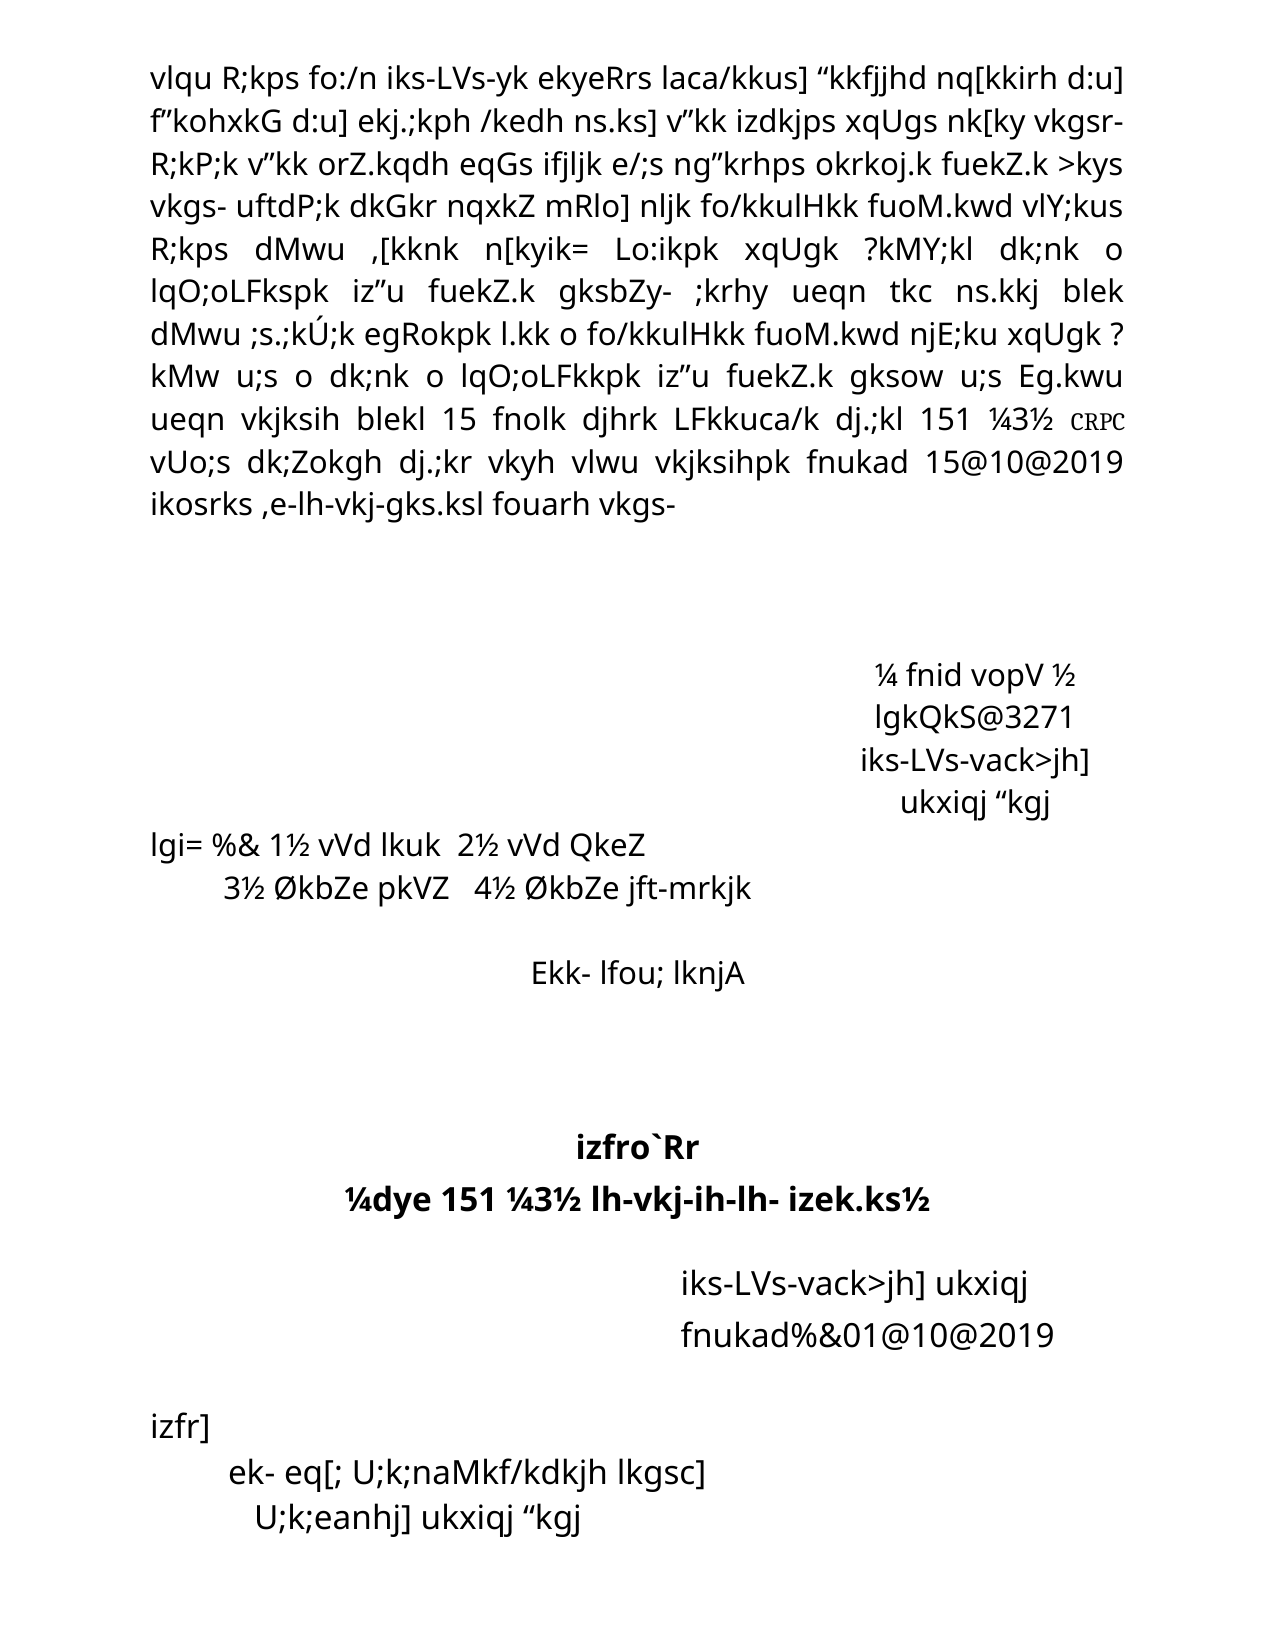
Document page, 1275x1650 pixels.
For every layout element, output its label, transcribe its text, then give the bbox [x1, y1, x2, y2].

text ¼dye 151 ¼3½ lh-vkj-ih-lh- izek.ks½ [150, 1176, 1125, 1221]
text iks-LVs-vack>jh] ukxiqj [300, 1260, 1125, 1306]
text izfro`Rr [150, 1123, 1125, 1169]
text lgi= %& 1½ vVd lkuk 2½ vVd QkeZ [150, 823, 1125, 866]
text U;k;eanhj] ukxiqj “kgj [150, 1494, 1125, 1539]
text 3½ ØkbZe pkVZ 4½ ØkbZe jft-mrkjk [150, 866, 1125, 908]
text lgkQkS@3271 [825, 695, 1125, 738]
text iks-LVs-vack>jh] ukxiqj “kgj [825, 738, 1125, 823]
text fnukad%&01@10@2019 [300, 1312, 1125, 1403]
text ¼ fnid vopV ½ [825, 653, 1125, 695]
text Ekk- lfou; lknjA [150, 951, 1125, 993]
text ek- eq[; U;k;naMkf/kdkjh lkgsc] [150, 1448, 1125, 1494]
text izfr] [150, 1403, 1125, 1448]
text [150, 56, 1125, 525]
